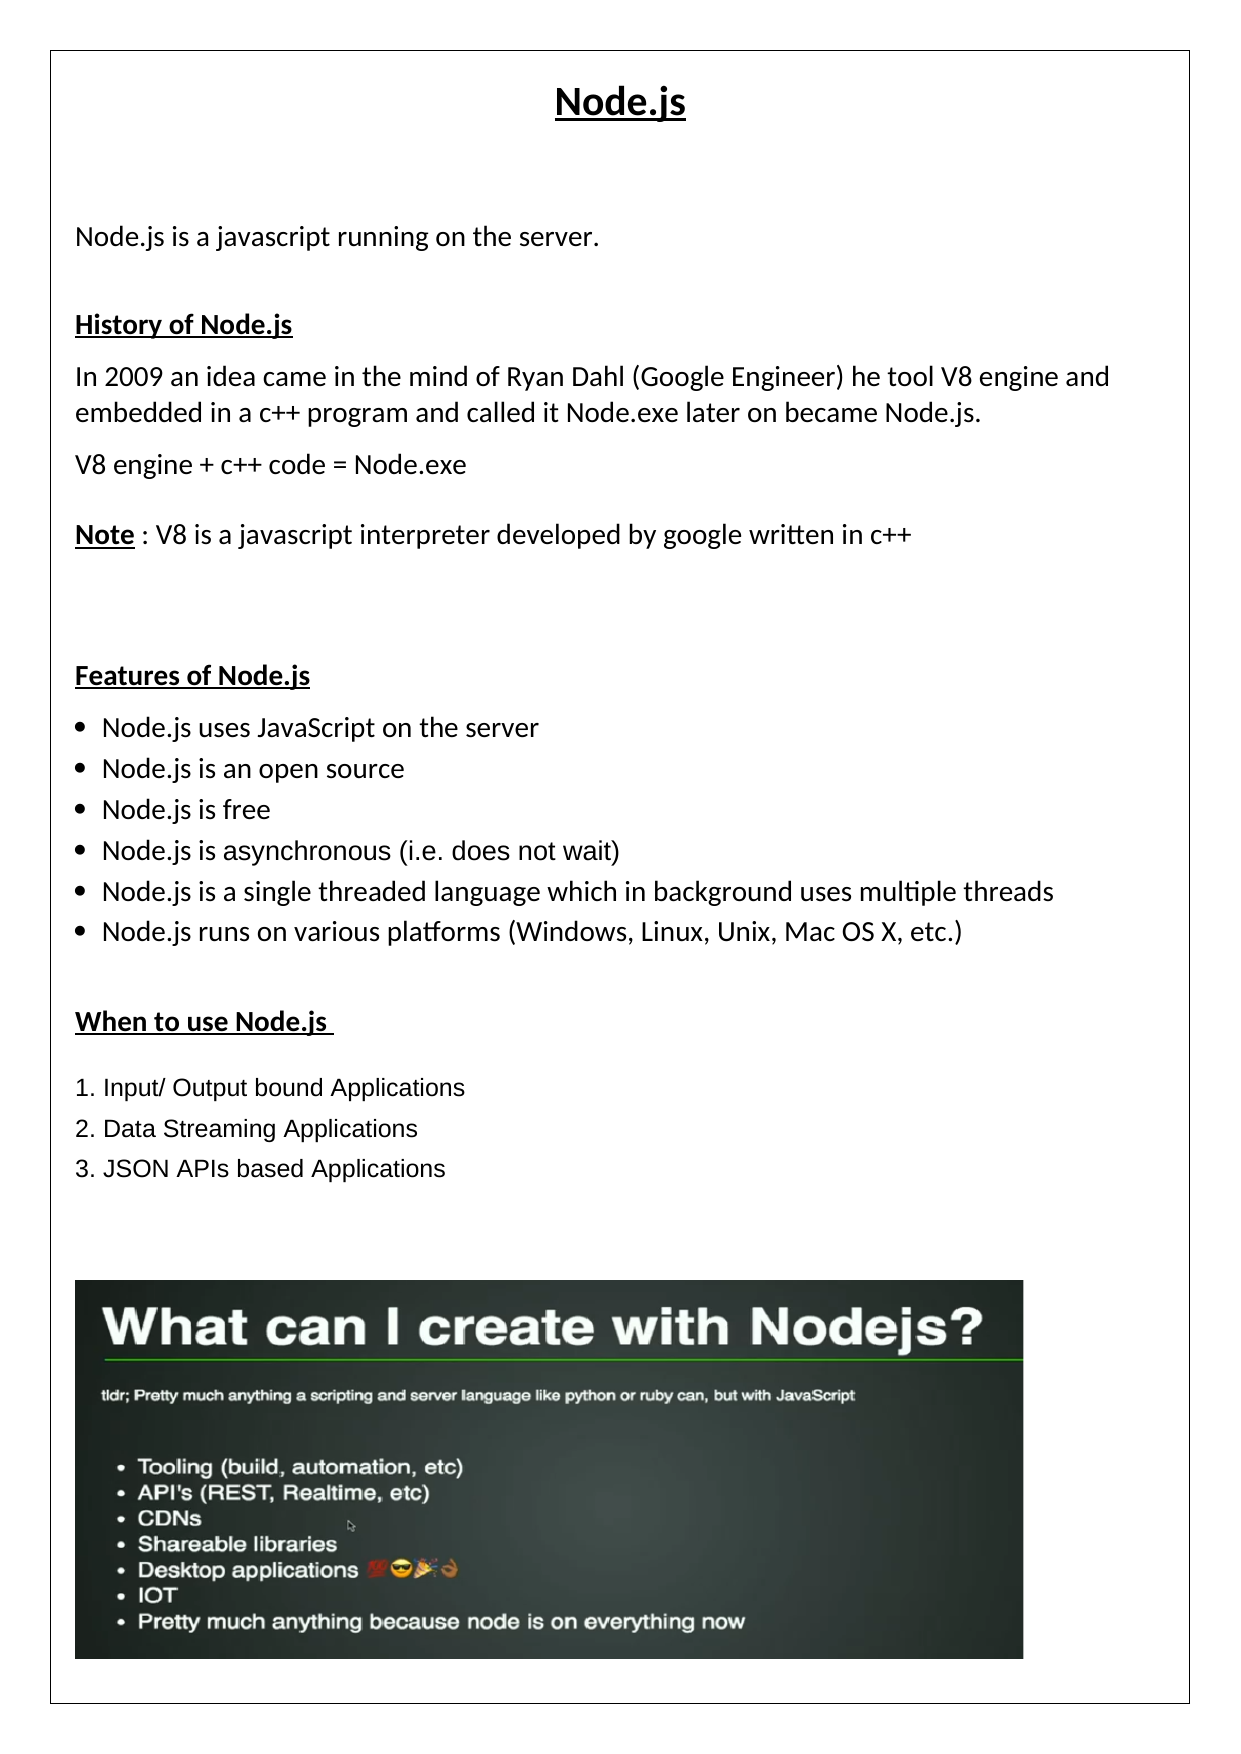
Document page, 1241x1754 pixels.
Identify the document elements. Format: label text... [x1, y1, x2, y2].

list Node.js is a single threaded language which in background uses multiple threads [75, 873, 1165, 908]
text V8 engine + c++ code = Node.exe [75, 446, 1165, 482]
list Node.js is free [75, 791, 1165, 826]
list JSON APIs based Applications [75, 1154, 1165, 1183]
list Node.js is asynchronous (i.e. does not wait) [75, 832, 1165, 867]
list Input/ Output bound Applications [75, 1073, 1165, 1101]
list Node.js uses JavaScript on the server [75, 709, 1165, 744]
list When to use Node.js [75, 1003, 1165, 1038]
text History of Node.js [75, 306, 1165, 342]
text In 2009 an idea came in the mind of Ryan Dahl (Google Engineer) he tool V8 engine and embedded in a c++ program and called it Node.exe later on became Node.js. [75, 358, 1165, 429]
picture [75, 1280, 1024, 1659]
list Node.js runs on various platforms (Windows, Linux, Unix, Mac OS X, etc.) [75, 913, 1165, 949]
list Data Streaming Applications [75, 1113, 1165, 1142]
text Node.js is a javascript running on the server. [75, 218, 1165, 254]
text Note : V8 is a javascript interpreter developed by google written in c++ [75, 516, 1165, 552]
text Features of Node.js [75, 657, 1165, 692]
text Node.js [75, 75, 1165, 126]
list Node.js is an open source [75, 750, 1165, 785]
